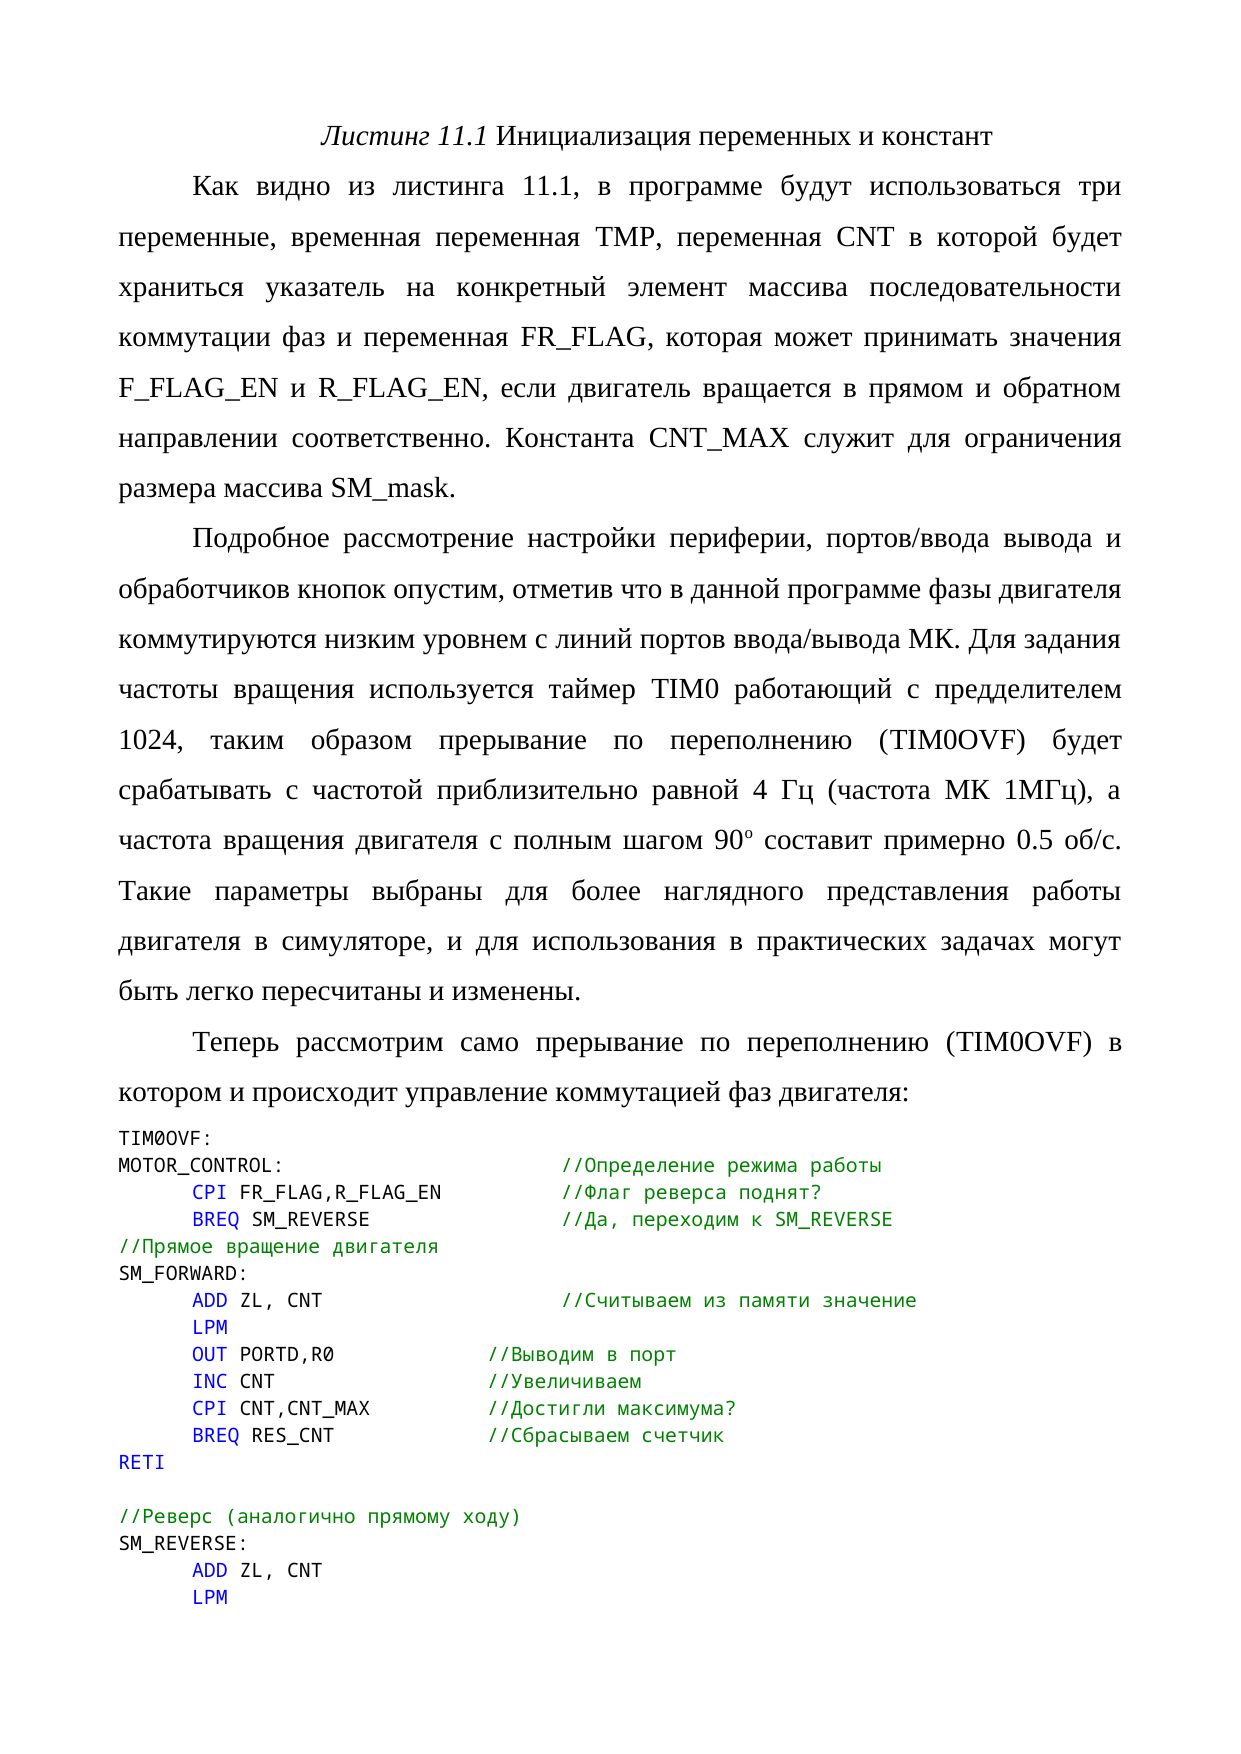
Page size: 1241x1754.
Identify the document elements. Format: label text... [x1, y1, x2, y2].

text Подробное рассмотрение настройки периферии, портов/ввода вывода и обработчиков кнопок опустим, отметив что в данной программе фазы двигателя коммутируются низким уровнем с линий портов ввода/вывода МК. Для задания частоты вращения используется таймер TIM0 работающий с предделителем 1024, таким образом прерывание по переполнению (TIM0OVF) будет срабатывать с частотой приблизительно равной 4 Гц (частота МК 1МГц), а частота вращения двигателя с полным шагом 90o составит примерно 0.5 об/с. Такие параметры выбраны для более наглядного представления работы двигателя в симуляторе, и для использования в практических задачах могут быть легко пересчитаны и изменены. [118, 521, 1122, 1007]
text Как видно из листинга 11.1, в программе будут использоваться три переменные, временная переменная TMP, переменная CNT в которой будет храниться указатель на конкретный элемент массива последовательности коммутации фаз и переменная FR_FLAG, которая может принимать значения F_FLAG_EN и R_FLAG_EN, если двигатель вращается в прямом и обратном направлении соответственно. Константа CNT_MAX служит для ограничения размера массива SM_mask. [118, 168, 1122, 504]
text LPM [118, 1313, 1122, 1340]
text OUT PORTD,R0 //Выводим в порт [118, 1340, 1122, 1367]
text //Реверс (аналогично прямому ходу) [118, 1502, 1122, 1529]
text SM_FORWARD: [118, 1259, 1122, 1286]
text RETI [118, 1448, 1122, 1475]
text BREQ RES_CNT //Сбрасываем счетчик [118, 1421, 1122, 1448]
text ADD ZL, CNT [118, 1556, 1122, 1583]
text //Прямое вращение двигателя [118, 1232, 1122, 1259]
text TIM0OVF: [118, 1124, 1122, 1151]
text CPI FR_FLAG,R_FLAG_EN //Флаг реверса поднят? [118, 1178, 1122, 1205]
text MOTOR_CONTROL: //Определение режима работы [118, 1151, 1122, 1178]
text INC CNT //Увеличиваем [118, 1367, 1122, 1394]
text ADD ZL, CNT //Считываем из памяти значение [118, 1286, 1122, 1313]
text Листинг 11.1 Инициализация переменных и констант [118, 118, 1122, 152]
text CPI CNT,CNT_MAX //Достигли максимума? [118, 1394, 1122, 1421]
text SM_REVERSE: [118, 1529, 1122, 1556]
text BREQ SM_REVERSE //Да, переходим к SM_REVERSE [118, 1205, 1122, 1232]
text LPM [118, 1583, 1122, 1610]
text Теперь рассмотрим само прерывание по переполнению (TIM0OVF) в котором и происходит управление коммутацией фаз двигателя: [118, 1024, 1122, 1108]
